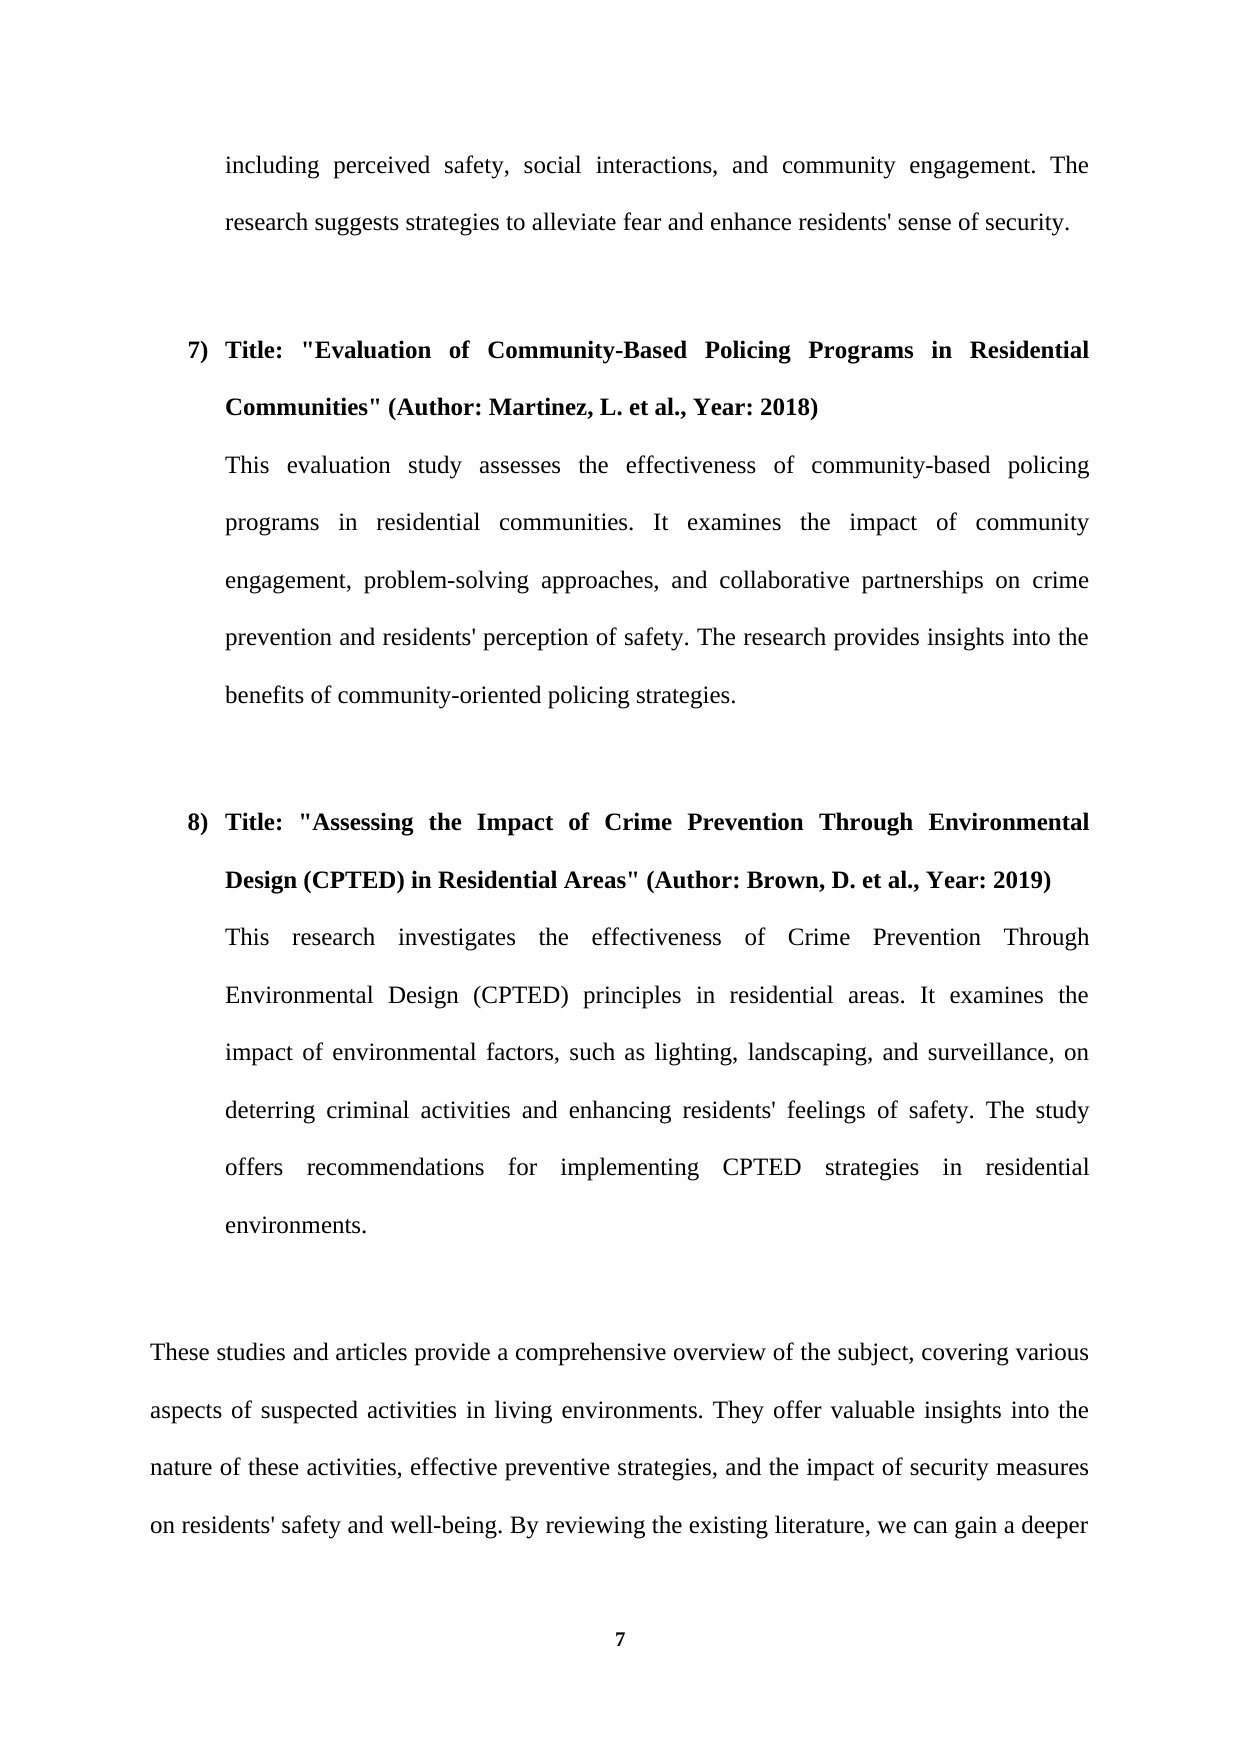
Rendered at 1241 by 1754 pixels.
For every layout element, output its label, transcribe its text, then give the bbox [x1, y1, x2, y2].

list This research investigates the effectiveness of Crime Prevention Through Environmental Design (CPTED) principles in residential areas. It examines the impact of environmental factors, such as lighting, landscaping, and surveillance, on deterring criminal activities and enhancing residents' feelings of safety. The study offers recommendations for implementing CPTED strategies in residential environments. [225, 922, 1090, 1239]
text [150, 1337, 1090, 1539]
list This evaluation study assesses the effectiveness of community-based policing programs in residential communities. It examines the impact of community engagement, problem-solving approaches, and collaborative partnerships on crime prevention and residents' perception of safety. The research provides insights into the benefits of community-oriented policing strategies. [225, 450, 1090, 709]
list Title: "Evaluation of Community-Based Policing Programs in Residential Communities" (Author: Martinez, L. et al., Year: 2018) [187, 335, 1090, 421]
list Title: "Assessing the Impact of Crime Prevention Through Environmental Design (CPTED) in Residential Areas" (Author: Brown, D. et al., Year: 2019) [187, 807, 1090, 894]
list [225, 150, 1090, 236]
